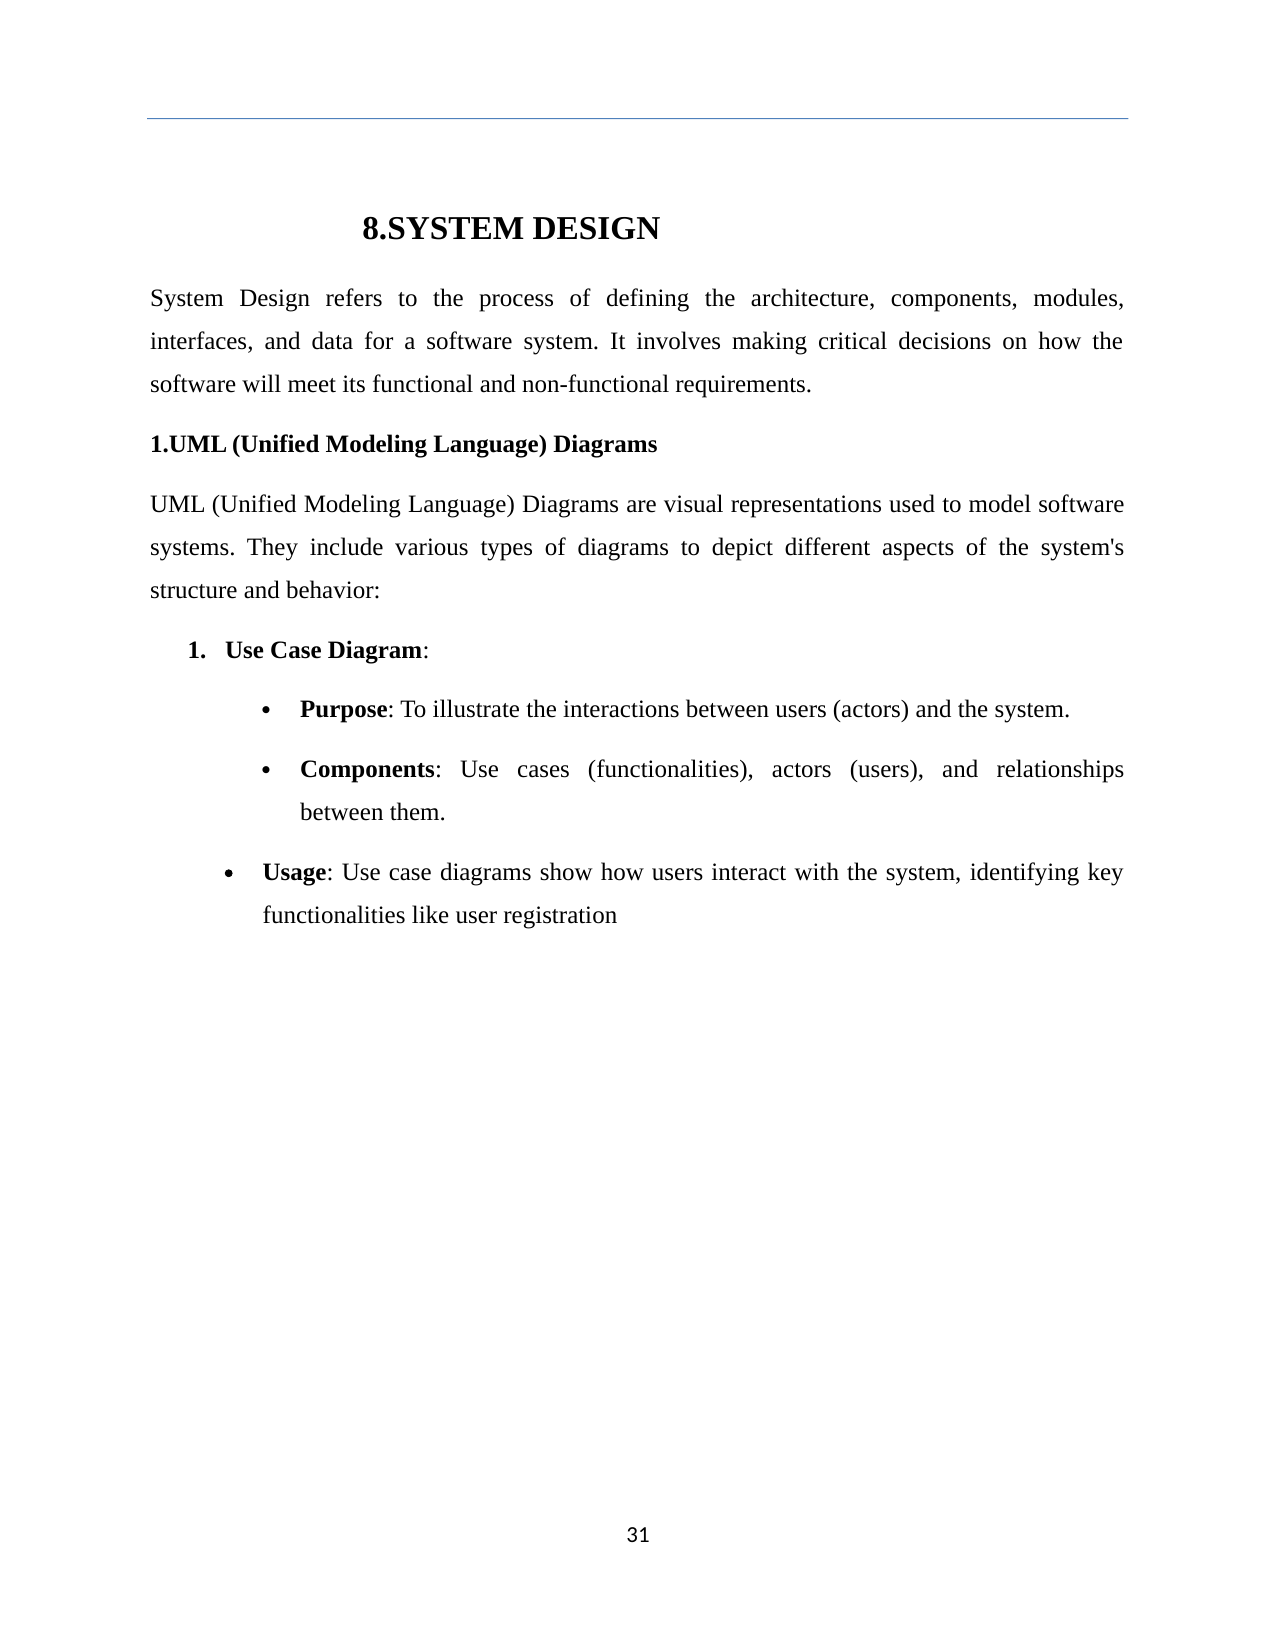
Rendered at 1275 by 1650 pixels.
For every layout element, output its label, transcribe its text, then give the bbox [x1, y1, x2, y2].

list Usage: Use case diagrams show how users interact with the system, identifying key functionalities like user registration [225, 857, 1125, 929]
text 8.SYSTEM DESIGN [150, 209, 1125, 247]
text System Design refers to the process of defining the architecture, components, modules, interfaces, and data for a software system. It involves making critical decisions on how the software will meet its functional and non-functional requirements. [150, 283, 1125, 398]
list Use Case Diagram: [187, 635, 1125, 663]
list Components: Use cases (functionalities), actors (users), and relationships between them. [262, 754, 1125, 826]
text 1.UML (Unified Modeling Language) Diagrams [150, 429, 1125, 458]
list Purpose: To illustrate the interactions between users (actors) and the system. [262, 694, 1125, 723]
text UML (Unified Modeling Language) Diagrams are visual representations used to model software systems. They include various types of diagrams to depict different aspects of the system's structure and behavior: [150, 489, 1125, 604]
